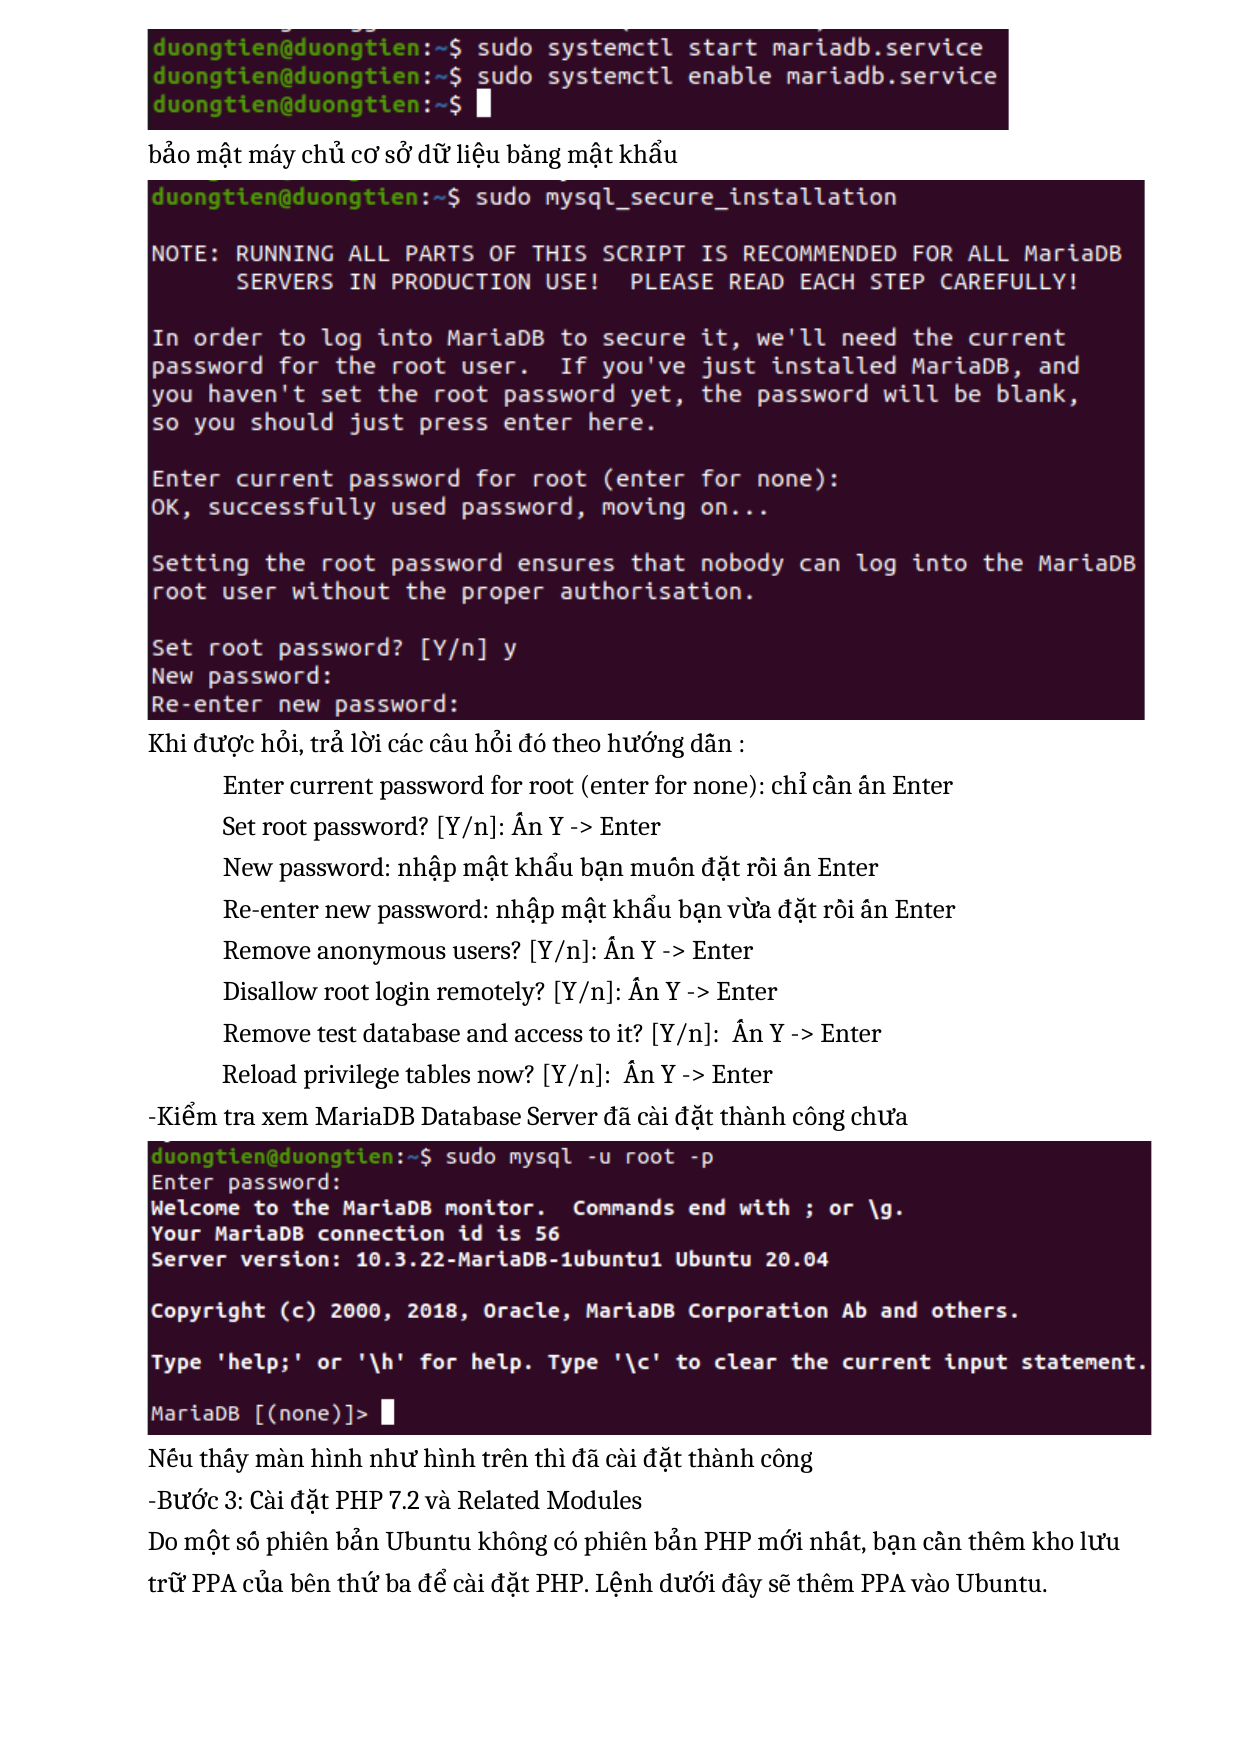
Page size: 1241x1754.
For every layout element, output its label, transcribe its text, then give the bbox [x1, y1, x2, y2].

list Do một số phiên bản Ubuntu không có phiên bản PHP mới nhất, bạn cần thêm kho lưu trữ PPA của bên thứ ba để cài đặt PHP. Lệnh dưới đây sẽ thêm PPA vào Ubuntu. [148, 1526, 1152, 1599]
picture [147, 29, 1009, 130]
list Enter current password for root (enter for none): chỉ cần ấn Enter [223, 770, 1152, 801]
picture [147, 180, 1145, 720]
picture [147, 1141, 1152, 1435]
list New password: nhập mật khẩu bạn muốn đặt rồi ấn Enter [223, 852, 1152, 883]
list Reload privilege tables now? [Y/n]: Ấn Y -> Enter [222, 1059, 1152, 1090]
list Nếu thấy màn hình như hình trên thì đã cài đặt thành công [148, 1443, 1152, 1475]
list Set root password? [Y/n]: Ấn Y -> Enter [223, 811, 1152, 842]
list -Bước 3: Cài đặt PHP 7.2 và Related Modules [148, 1485, 1152, 1516]
list Remove anonymous users? [Y/n]: Ấn Y -> Enter [223, 935, 1152, 966]
list -Kiểm tra xem MariaDB Database Server đã cài đặt thành công chưa [148, 1101, 1152, 1132]
list Disallow root login remotely? [Y/n]: Ấn Y -> Enter [223, 976, 1152, 1008]
list Khi được hỏi, trả lời các câu hỏi đó theo hướng dẫn : [148, 728, 1152, 759]
list bảo mật máy chủ cơ sở dữ liệu bằng mật khẩu [148, 139, 1152, 170]
list Re-enter new password: nhập mật khẩu bạn vừa đặt rồi ấn Enter [223, 894, 1152, 925]
list Remove test database and access to it? [Y/n]: Ấn Y -> Enter [223, 1018, 1152, 1049]
